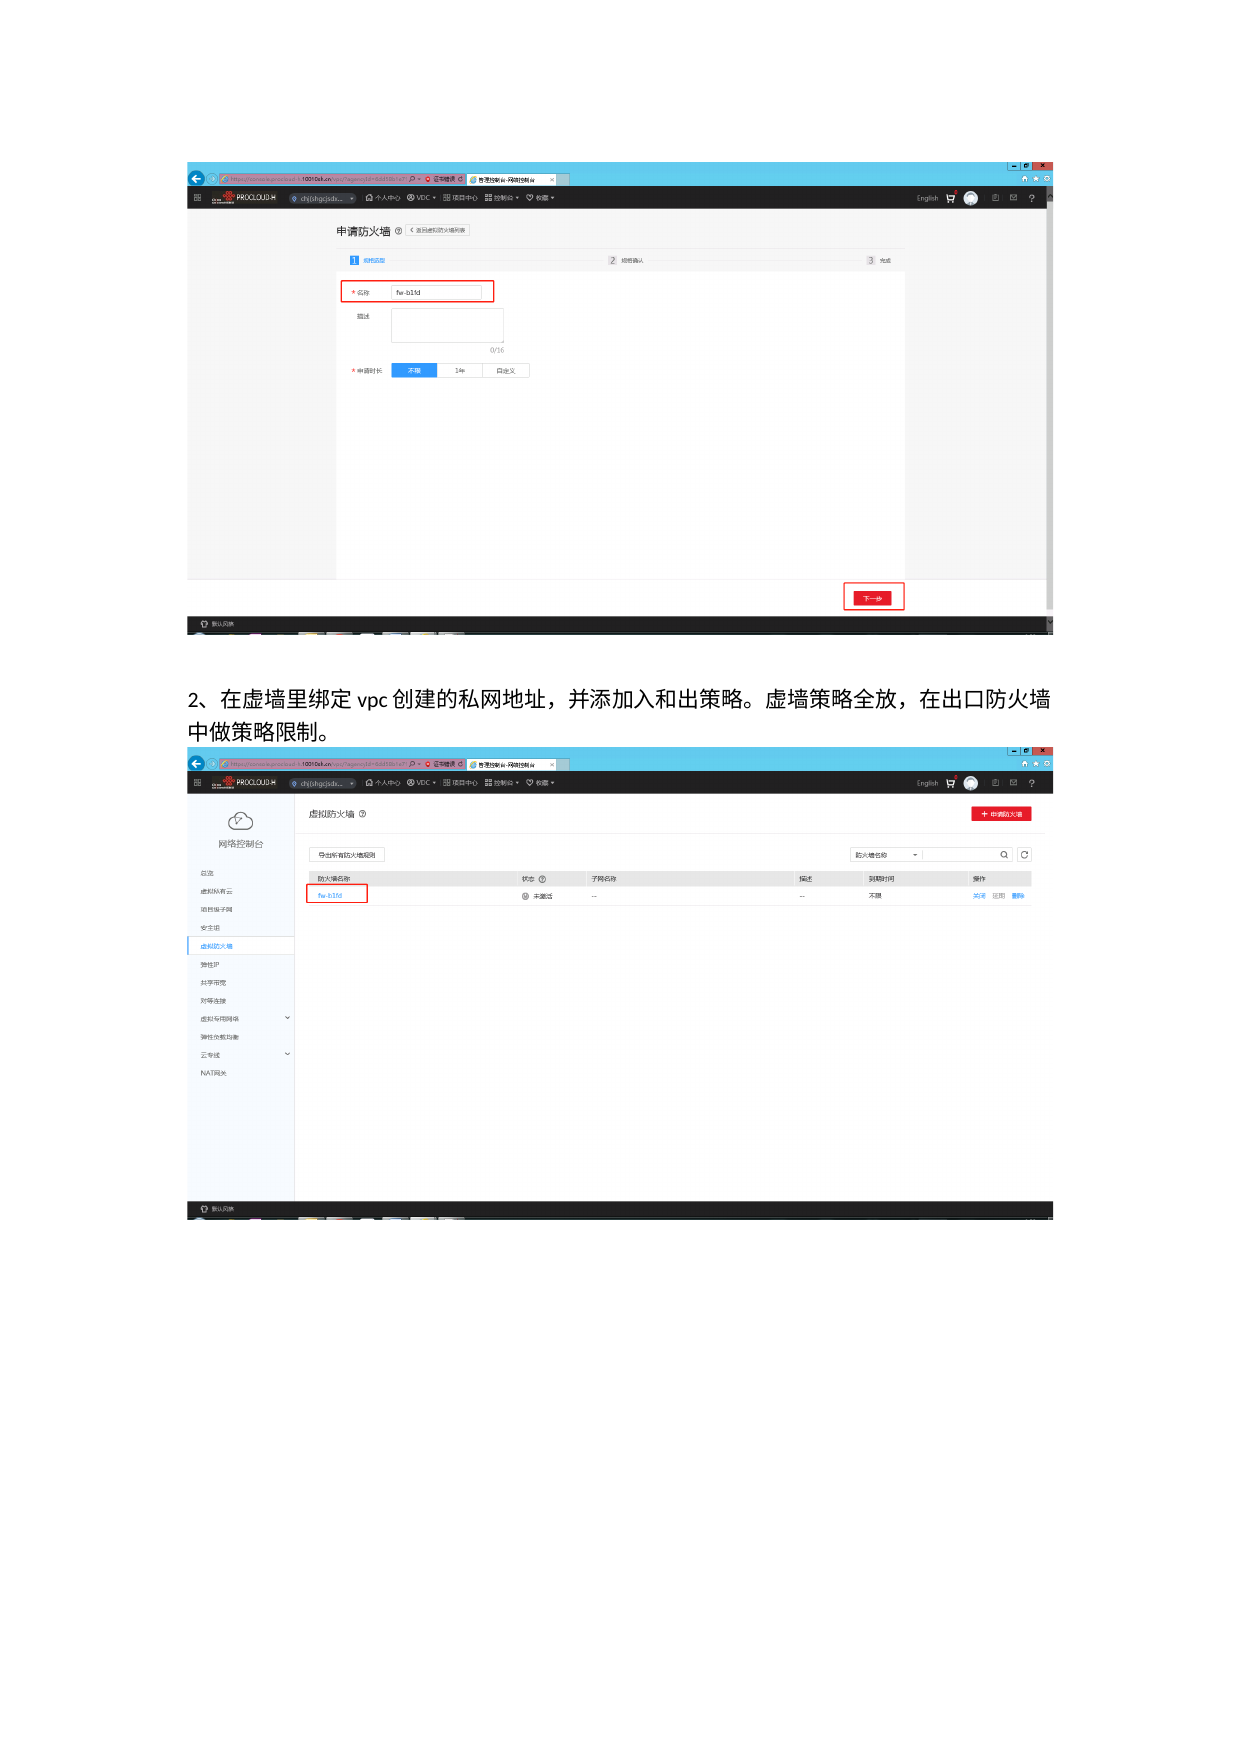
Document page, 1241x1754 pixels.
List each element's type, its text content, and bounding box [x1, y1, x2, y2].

text 2、在虚墙里绑定vpc创建的私网地址，并添加入和出策略。虚墙策略全放，在出口防火墙中做策略限制。 [187, 682, 1053, 747]
picture [187, 747, 1054, 1220]
picture [187, 162, 1054, 635]
